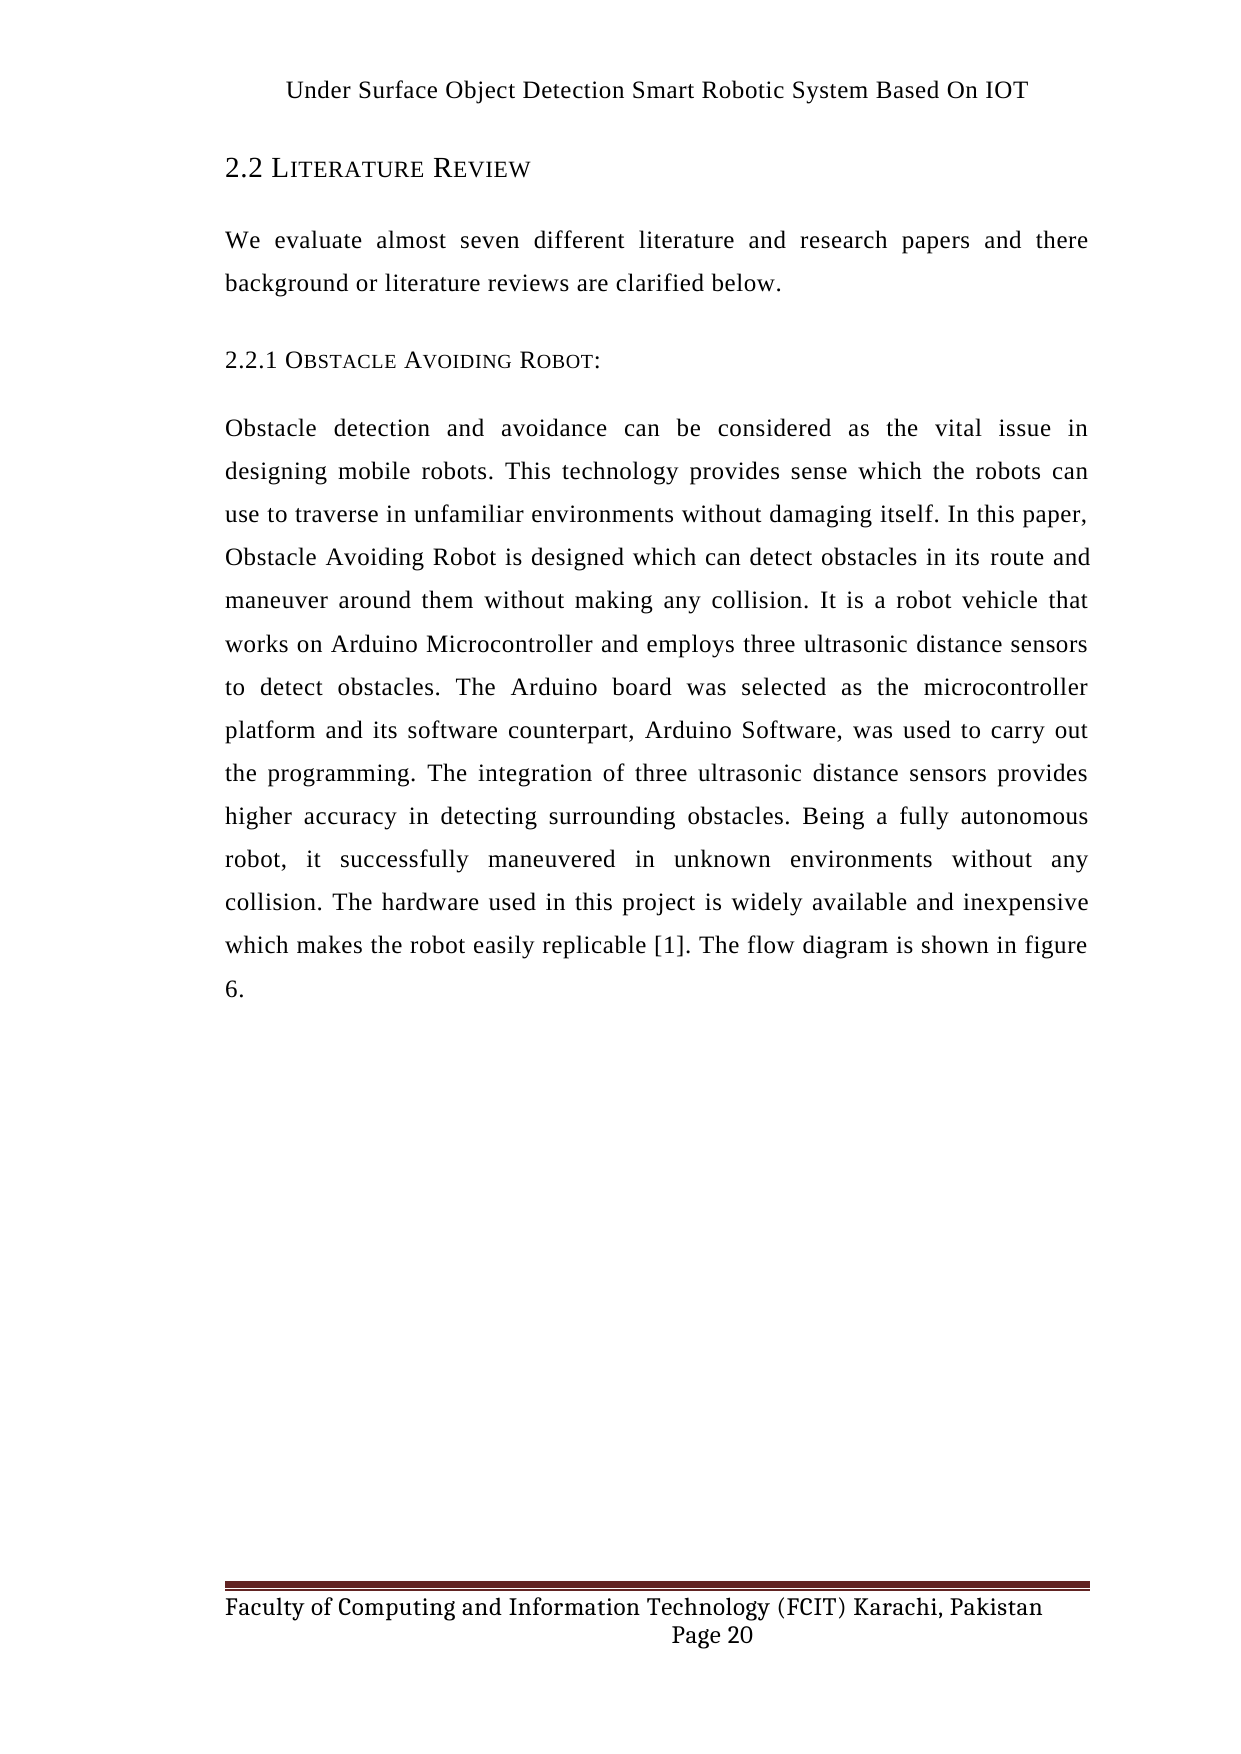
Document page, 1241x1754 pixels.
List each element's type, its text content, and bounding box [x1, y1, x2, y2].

subtitle 2.2.1 Obstacle Avoiding Robot: [225, 345, 1090, 374]
text We evaluate almost seven different literature and research papers and there background or literature reviews are clarified below. [225, 225, 1090, 297]
text Obstacle detection and avoidance can be considered as the vital issue in designing mobile robots. This technology provides sense which the robots can use to traverse in unfamiliar environments without damaging itself. In this paper, Obstacle Avoiding Robot is designed which can detect obstacles in its route and maneuver around them without making any collision. It is a robot vehicle that works on Arduino Microcontroller and employs three ultrasonic distance sensors to detect obstacles. The Arduino board was selected as the microcontroller platform and its software counterpart, Arduino Software, was used to carry out the programming. The integration of three ultrasonic distance sensors provides higher accuracy in detecting surrounding obstacles. Being a fully autonomous robot, it successfully maneuvered in unknown environments without any collision. The hardware used in this project is widely available and inexpensive which makes the robot easily replicable [1]. The flow diagram is shown in figure 6. [225, 413, 1090, 1002]
subtitle 2.2 Literature Review [225, 150, 1090, 183]
